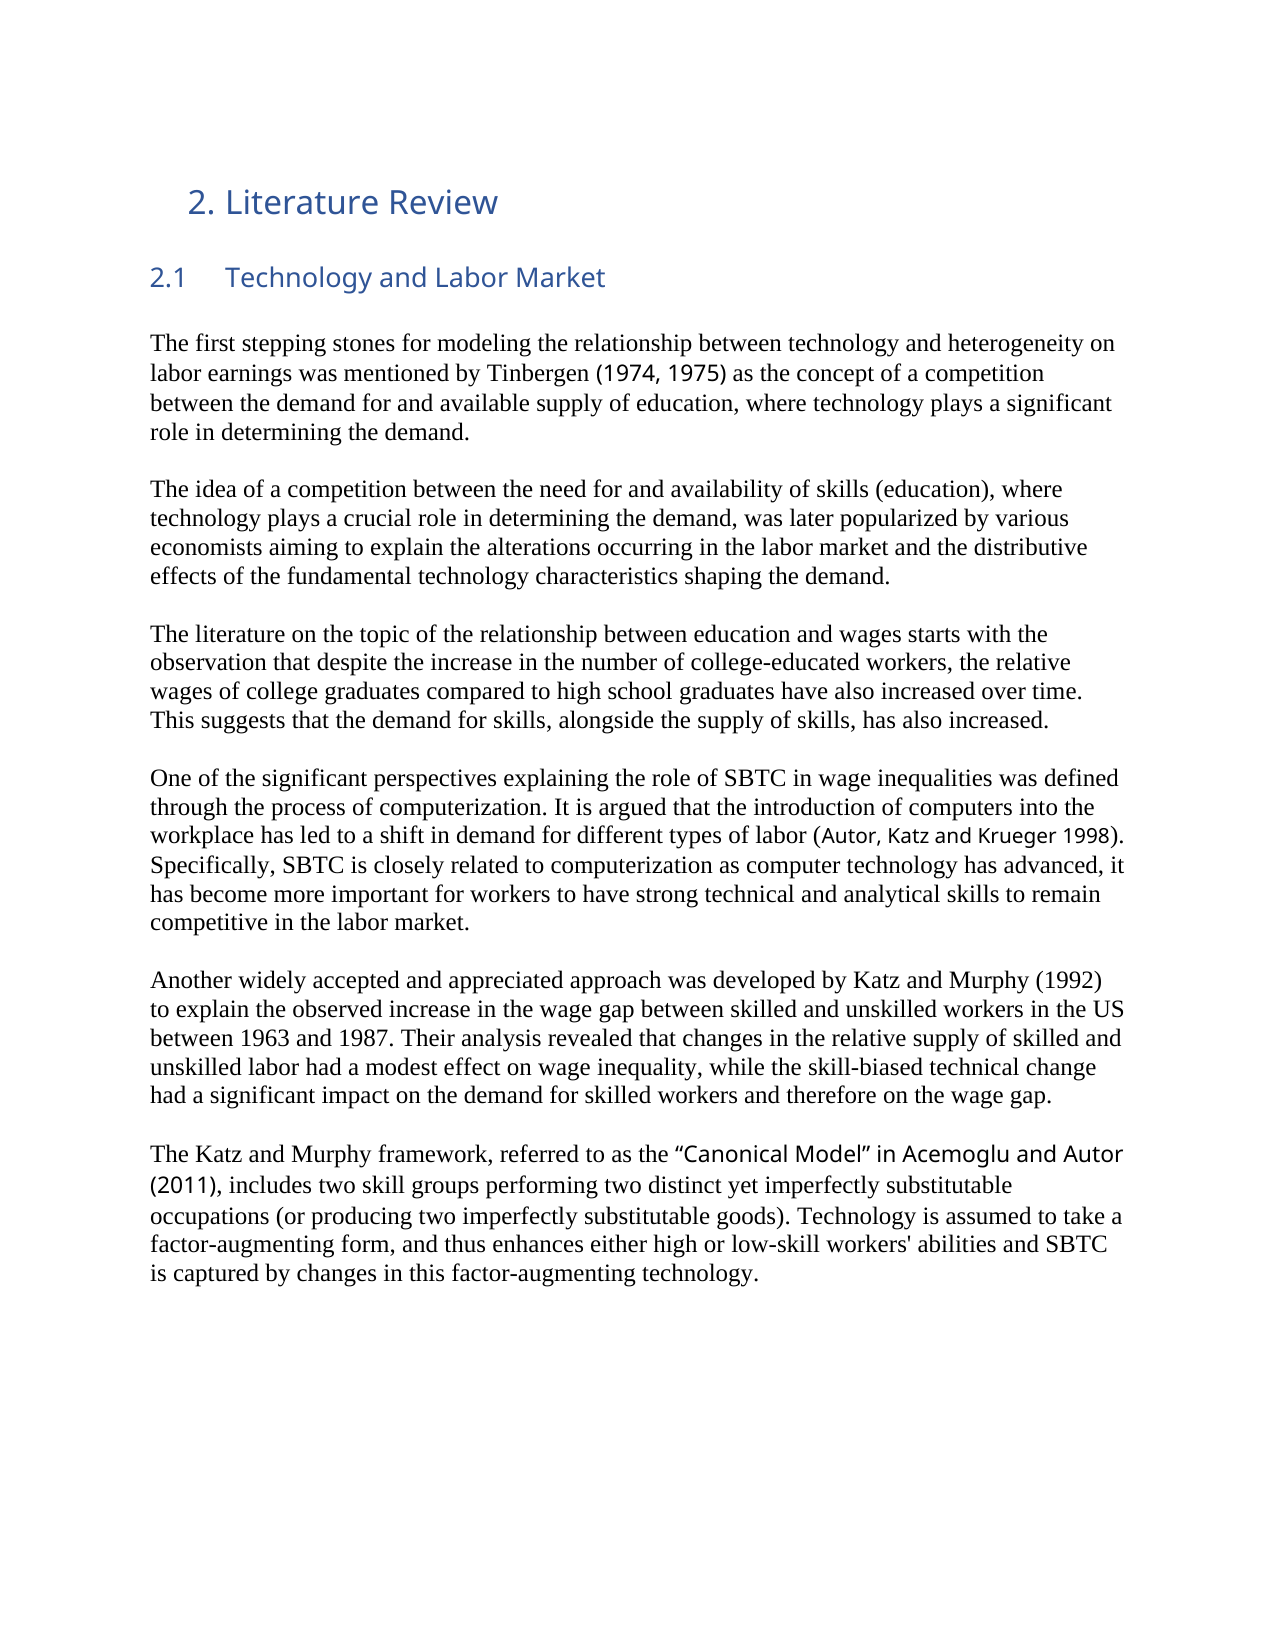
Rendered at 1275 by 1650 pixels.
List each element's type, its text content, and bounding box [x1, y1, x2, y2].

subtitle Literature Review [187, 179, 1125, 224]
text Another widely accepted and appreciated approach was developed by Katz and Murphy (1992) to explain the observed increase in the wage gap between skilled and unskilled workers in the US between 1963 and 1987. Their analysis revealed that changes in the relative supply of skilled and unskilled labor had a modest effect on wage inequality, while the skill-biased technical change had a significant impact on the demand for skilled workers and therefore on the wage gap. [150, 965, 1125, 1109]
text The literature on the topic of the relationship between education and wages starts with the observation that despite the increase in the number of college-educated workers, the relative wages of college graduates compared to high school graduates have also increased over time. This suggests that the demand for skills, alongside the supply of skills, has also increased. [150, 619, 1125, 734]
text The first stepping stones for modeling the relationship between technology and heterogeneity on labor earnings was mentioned by Tinbergen (1974, 1975) as the concept of a competition between the demand for and available supply of education, where technology plays a significant role in determining the demand. [150, 328, 1125, 445]
subtitle Technology and Labor Market [187, 258, 1125, 295]
text The idea of a competition between the need for and availability of skills (education), where technology plays a crucial role in determining the demand, was later popularized by various economists aiming to explain the alterations occurring in the labor market and the distributive effects of the fundamental technology characteristics shaping the demand. [150, 474, 1125, 589]
text The Katz and Murphy framework, referred to as the “Canonical Model” in Acemoglu and Autor (2011), includes two skill groups performing two distinct yet imperfectly substitutable occupations (or producing two imperfectly substitutable goods). Technology is assumed to take a factor-augmenting form, and thus enhances either high or low-skill workers' abilities and SBTC is captured by changes in this factor-augmenting technology. [150, 1138, 1125, 1287]
text One of the significant perspectives explaining the role of SBTC in wage inequalities was defined through the process of computerization. It is argued that the introduction of computers into the workplace has led to a shift in demand for different types of labor (Autor, Katz and Krueger 1998). Specifically, SBTC is closely related to computerization as computer technology has advanced, it has become more important for workers to have strong technical and analytical skills to remain competitive in the labor market. [150, 763, 1125, 936]
